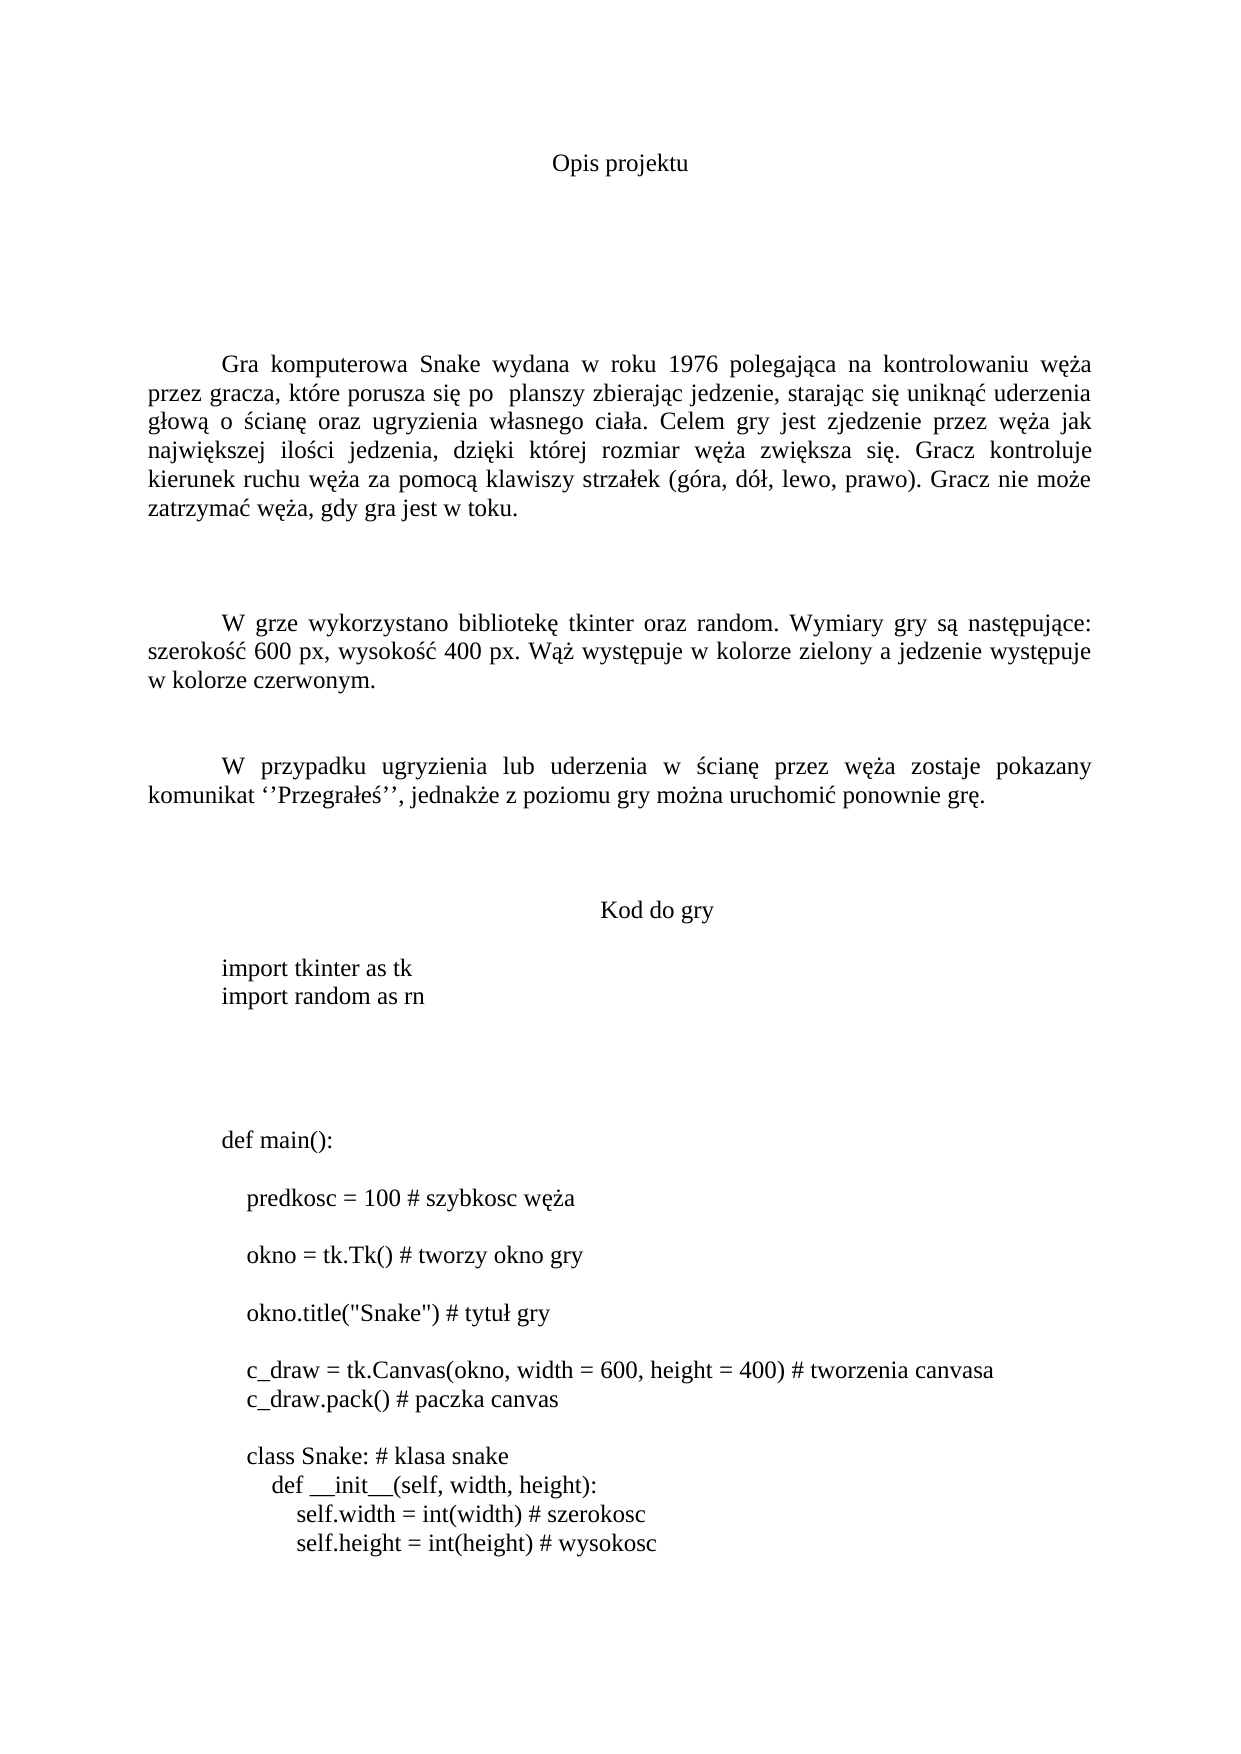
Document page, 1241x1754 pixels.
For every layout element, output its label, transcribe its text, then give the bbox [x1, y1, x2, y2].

text Opis projektu [148, 148, 1093, 176]
text def main(): [148, 1125, 1093, 1154]
text class Snake: # klasa snake [148, 1441, 1093, 1470]
text W grze wykorzystano bibliotekę tkinter oraz random. Wymiary gry są następujące: szerokość 600 px, wysokość 400 px. Wąż występuje w kolorze zielony a jedzenie występuje w kolorze czerwonym. [148, 608, 1093, 694]
text import random as rn [148, 981, 1093, 1010]
text okno.title("Snake") # tytuł gry [148, 1298, 1093, 1326]
text self.width = int(width) # szerokosc [148, 1499, 1093, 1528]
text predkosc = 100 # szybkosc węża [148, 1183, 1093, 1211]
text import tkinter as tk [148, 953, 1093, 981]
text Kod do gry [148, 895, 1093, 924]
text c_draw = tk.Canvas(okno, width = 600, height = 400) # tworzenia canvasa [148, 1355, 1093, 1384]
text self.height = int(height) # wysokosc [148, 1528, 1093, 1556]
text W przypadku ugryzienia lub uderzenia w ścianę przez węża zostaje pokazany komunikat ‘’Przegrałeś’’, jednakże z poziomu gry można uruchomić ponownie grę. [148, 751, 1093, 809]
text okno = tk.Tk() # tworzy okno gry [148, 1240, 1093, 1269]
text Gra komputerowa Snake wydana w roku 1976 polegająca na kontrolowaniu węża przez gracza, które porusza się po planszy zbierając jedzenie, starając się uniknąć uderzenia głową o ścianę oraz ugryzienia własnego ciała. Celem gry jest zjedzenie przez węża jak największej ilości jedzenia, dzięki której rozmiar węża zwiększa się. Gracz kontroluje kierunek ruchu węża za pomocą klawiszy strzałek (góra, dół, lewo, prawo). Gracz nie może zatrzymać węża, gdy gra jest w toku. [148, 349, 1093, 521]
text c_draw.pack() # paczka canvas [148, 1384, 1093, 1413]
text def __init__(self, width, height): [148, 1470, 1093, 1499]
